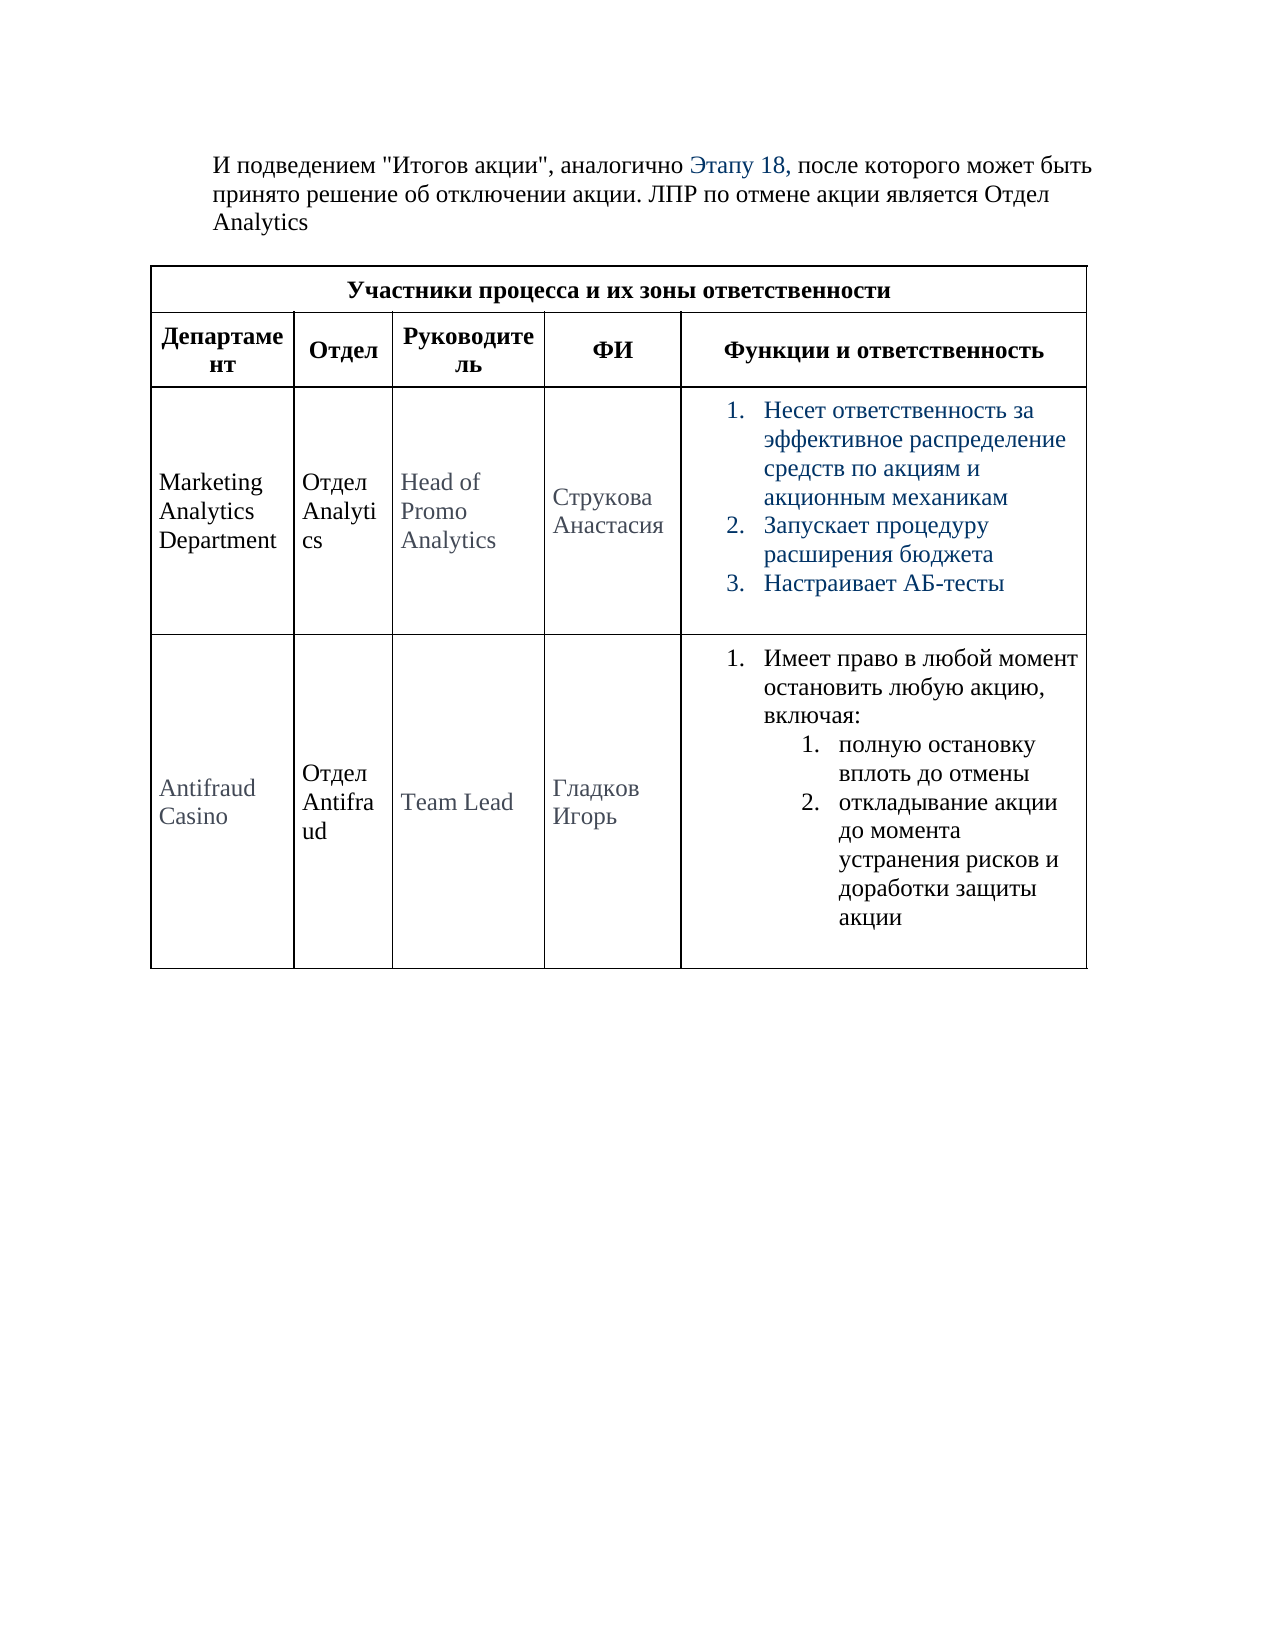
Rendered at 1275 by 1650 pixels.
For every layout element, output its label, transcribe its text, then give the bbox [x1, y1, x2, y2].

table_cell Имеет право в любой момент остановить любую акцию, включая: полную остановку вплоть до отмены откладывание акции до момента устранения рисков и доработки защиты акции [682, 635, 1086, 967]
table_cell Струкова Анастасия [545, 388, 680, 634]
table_cell Head of Promo Analytics [393, 388, 544, 634]
table_cell Marketing Analytics Department [152, 388, 293, 634]
table_cell Несет ответственность за эффективное распределение средств по акциям и акционным механикам Запускает процедуру расширения бюджета Настраивает АБ-тесты [682, 388, 1086, 634]
table_cell Функции и ответственность [682, 313, 1086, 386]
table_cell Руководитель [393, 313, 544, 386]
table_cell ФИ [545, 313, 680, 386]
table_header Участники процесса и их зоны ответственности [152, 267, 1086, 311]
table_cell Отдел Antifraud [295, 635, 392, 967]
table_cell Antifraud Casino [152, 635, 293, 967]
table_cell Отдел Analytics [295, 388, 392, 634]
table_cell Департамент [152, 313, 293, 386]
table_cell Отдел [295, 313, 392, 386]
table_cell Team Lead [393, 635, 544, 967]
text И подведением "Итогов акции", аналогично Этапу 18, после которого может быть принято решение об отключении акции. ЛПР по отмене акции является Отдел Analytics [212, 150, 1125, 236]
table_cell Гладков Игорь [545, 635, 680, 967]
